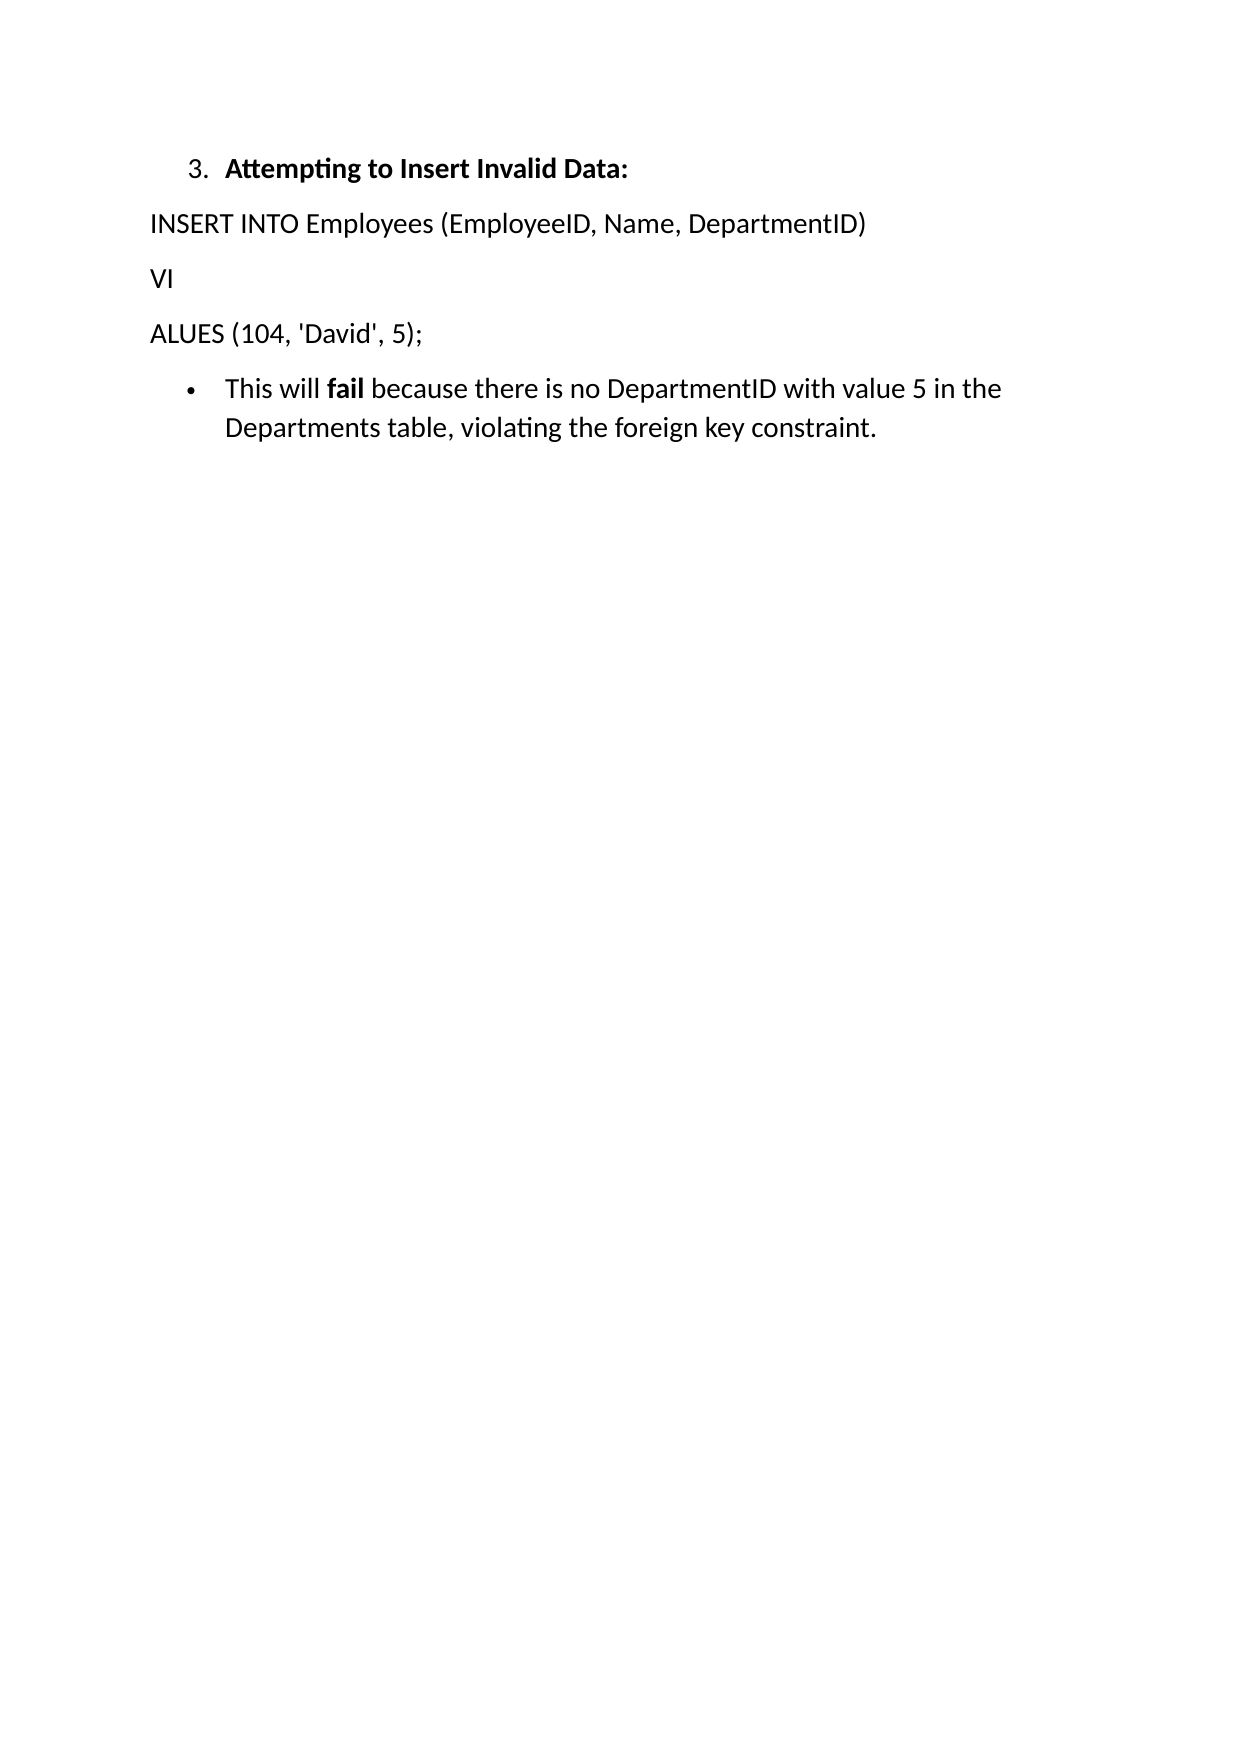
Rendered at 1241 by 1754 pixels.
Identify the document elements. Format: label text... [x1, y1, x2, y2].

list This will fail because there is no DepartmentID with value 5 in the Departments table, violating the foreign key constraint. [187, 370, 1090, 444]
text VI [150, 260, 1090, 296]
text ALUES (104, 'David', 5); [150, 315, 1090, 351]
list Attempting to Insert Invalid Data: [187, 150, 1090, 186]
text INSERT INTO Employees (EmployeeID, Name, DepartmentID) [150, 205, 1090, 241]
